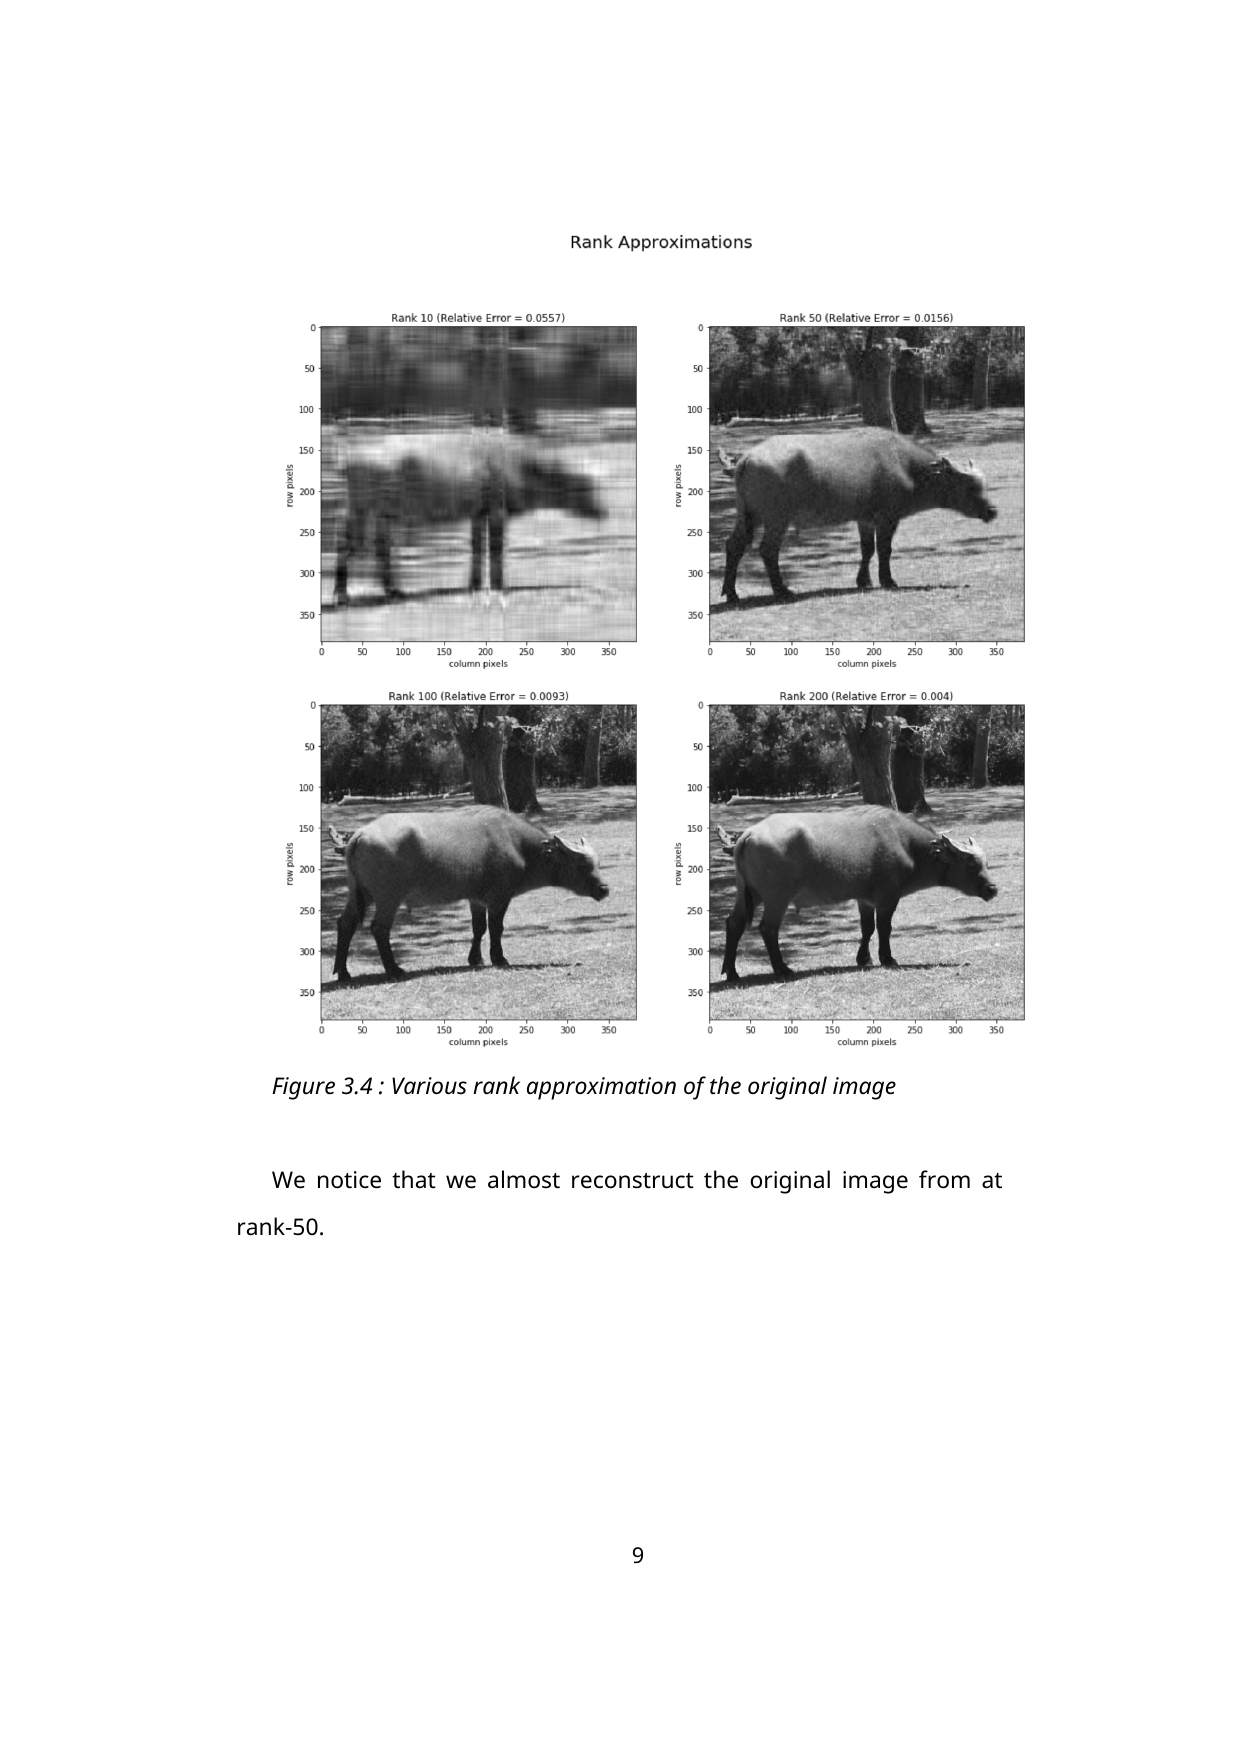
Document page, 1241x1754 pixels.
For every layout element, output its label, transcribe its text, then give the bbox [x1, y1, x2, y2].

text We notice that we almost reconstruct the original image from at rank-50. [236, 1164, 1004, 1242]
text Figure 3.4 : Various rank approximation of the original image [236, 1070, 1004, 1101]
picture [271, 230, 1040, 1056]
